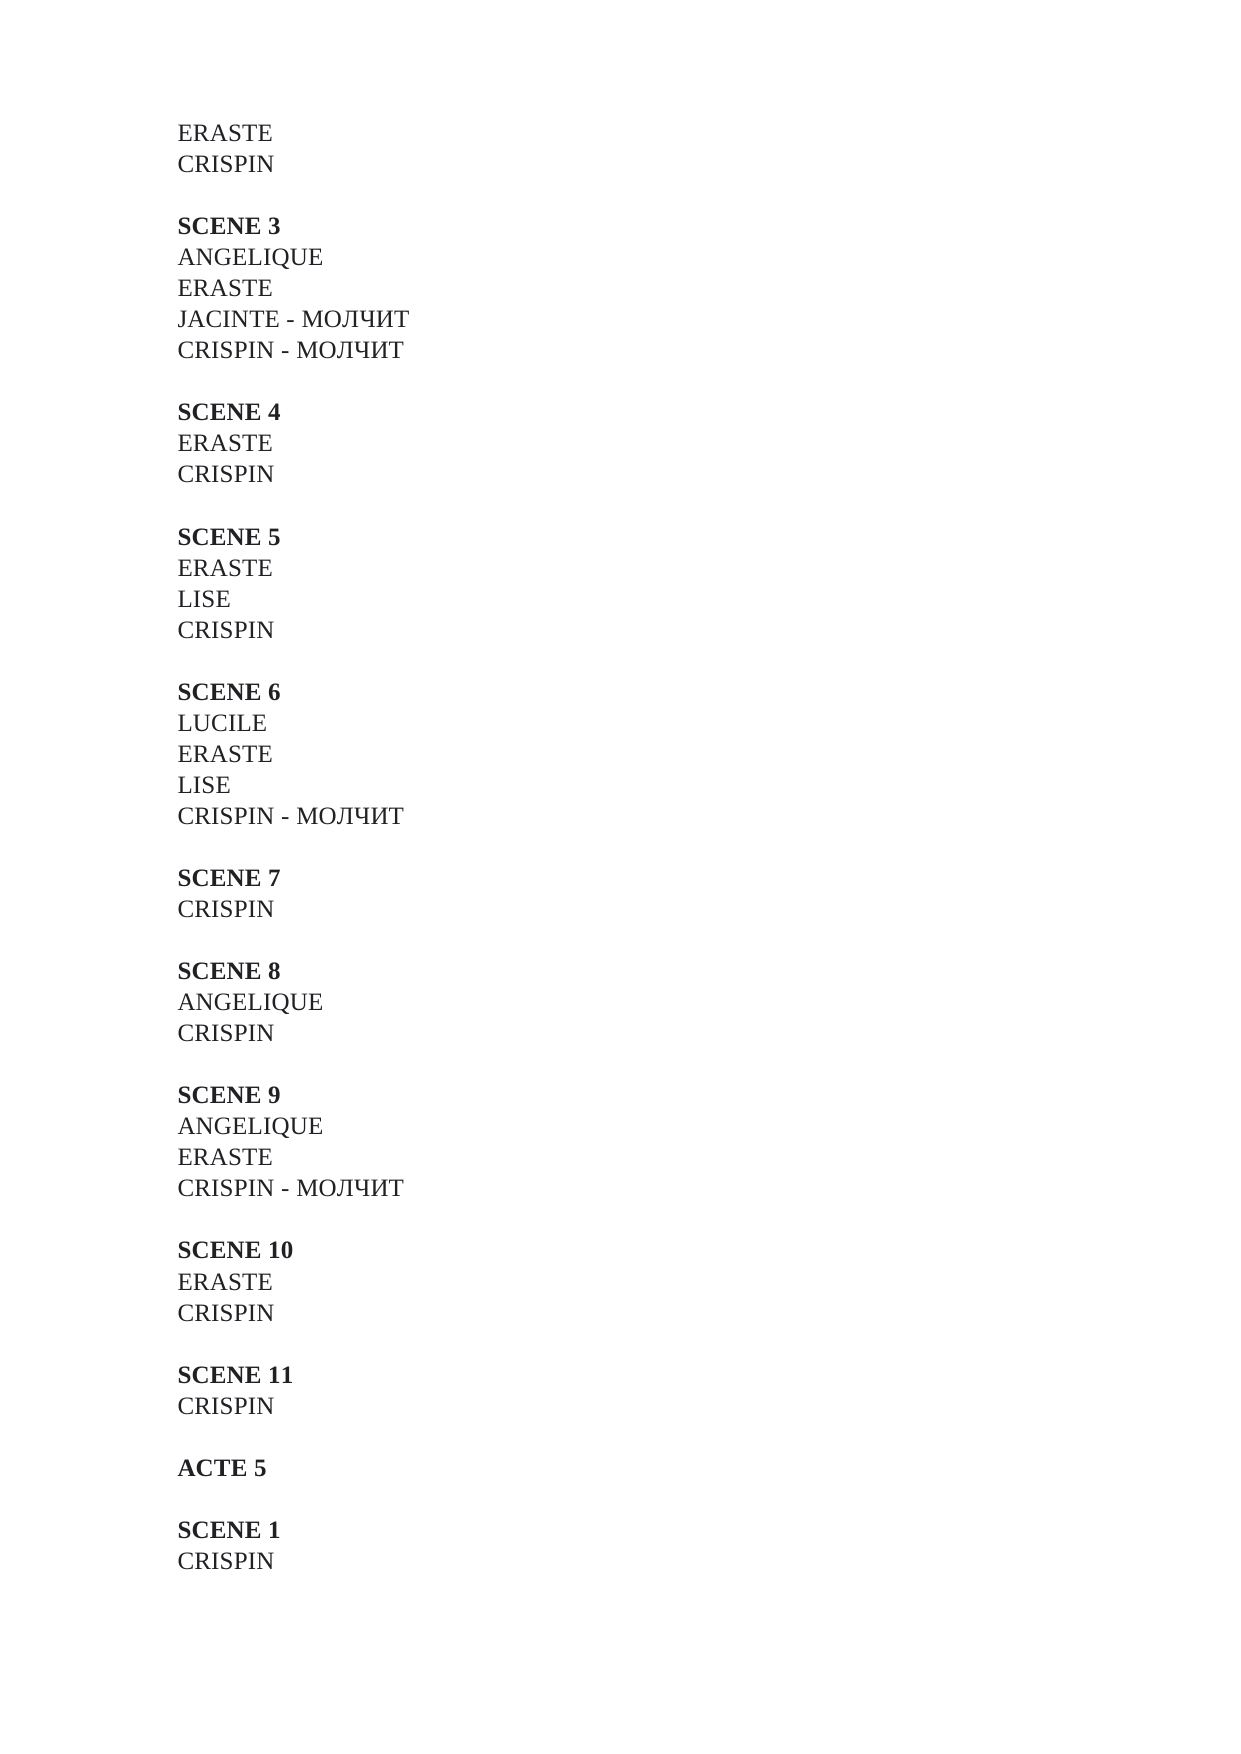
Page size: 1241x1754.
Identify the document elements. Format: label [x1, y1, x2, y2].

text [177, 118, 1152, 1606]
